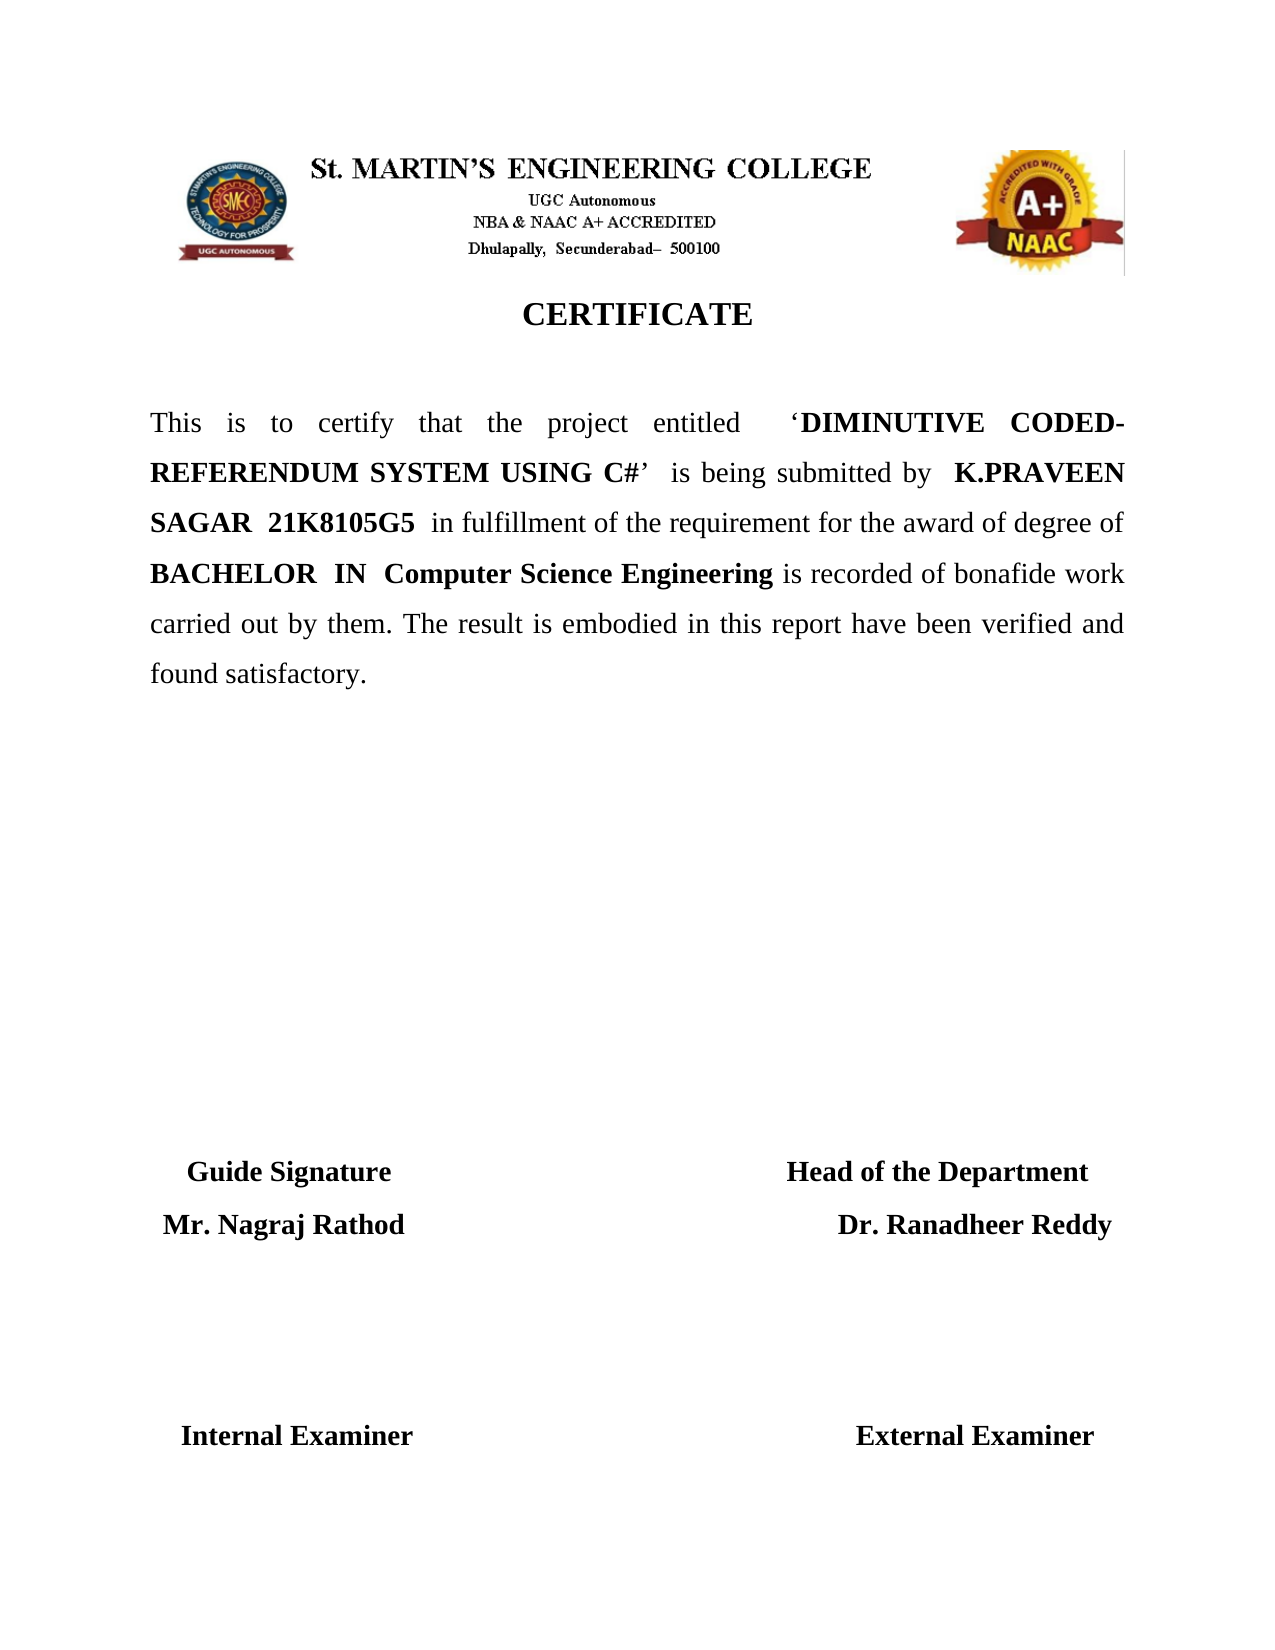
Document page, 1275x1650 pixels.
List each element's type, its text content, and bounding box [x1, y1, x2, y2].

text CERTIFICATE [150, 294, 1125, 332]
picture [150, 150, 1125, 276]
text Internal Examiner External Examiner [150, 1418, 1125, 1452]
text This is to certify that the project entitled ‘DIMINUTIVE CODED-REFERENDUM SYSTEM USING C#’ is being submitted by K.PRAVEEN SAGAR 21K8105G5 in fulfillment of the requirement for the award of degree of BACHELOR IN Computer Science Engineering is recorded of bonafide work carried out by them. The result is embodied in this report have been verified and found satisfactory. [150, 405, 1125, 690]
text Mr. Nagraj Rathod Dr. Ranadheer Reddy [150, 1207, 1125, 1241]
text Guide Signature Head of the Department [150, 1154, 1125, 1188]
